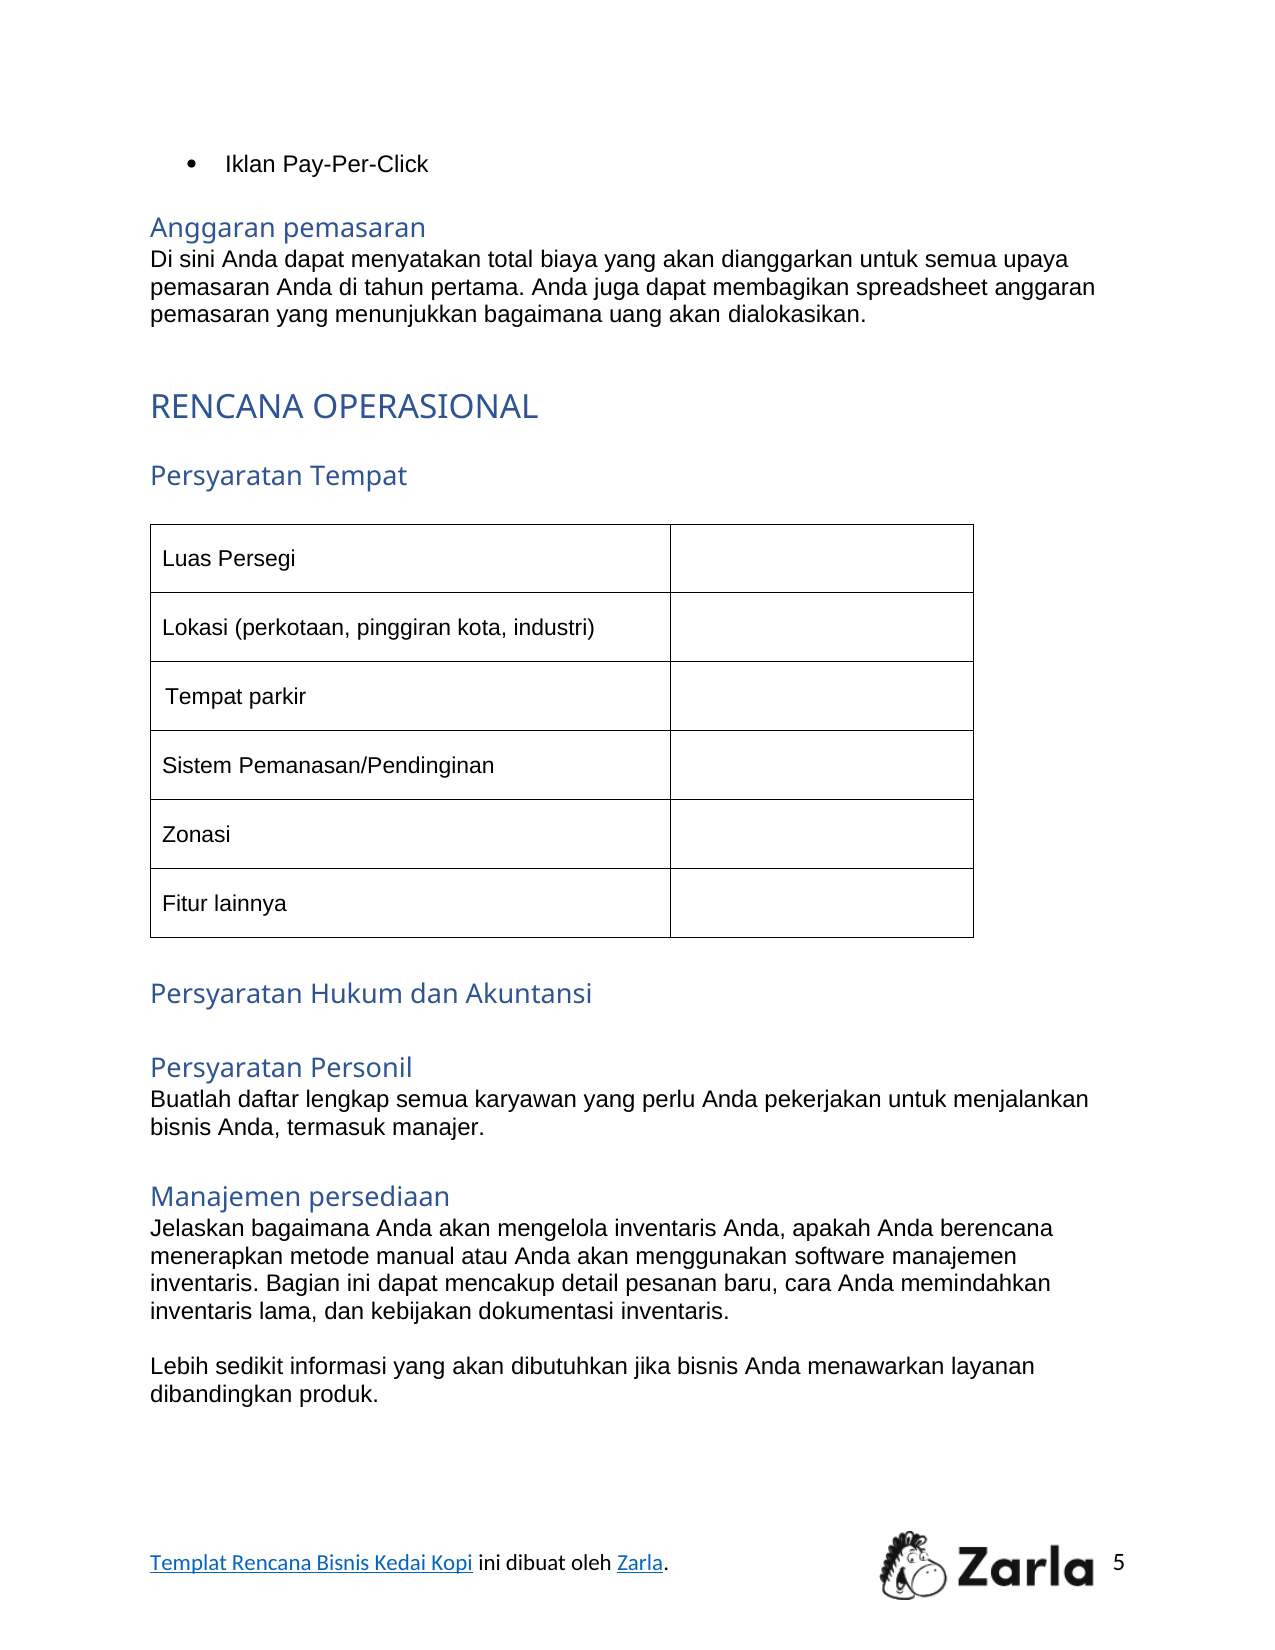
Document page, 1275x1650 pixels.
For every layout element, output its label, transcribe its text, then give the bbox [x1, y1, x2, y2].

text RENCANA OPERASIONAL [150, 383, 1125, 428]
table_cell Zonasi [151, 800, 670, 868]
table_header Luas Persegi [151, 525, 670, 592]
text Di sini Anda dapat menyatakan total biaya yang akan dianggarkan untuk semua upaya pemasaran Anda di tahun pertama. Anda juga dapat membagikan spreadsheet anggaran pemasaran yang menunjukkan bagaimana uang akan dialokasikan. [150, 245, 1125, 328]
table_cell [671, 800, 973, 868]
text Persyaratan Personil [150, 1011, 1125, 1085]
table_cell [671, 731, 973, 799]
text Anggaran pemasaran [150, 208, 1125, 245]
text Buatlah daftar lengkap semua karyawan yang perlu Anda pekerjakan untuk menjalankan bisnis Anda, termasuk manajer. [150, 1085, 1125, 1140]
table_cell [671, 869, 973, 937]
table_cell Tempat parkir [151, 662, 670, 730]
table_cell Fitur lainnya [151, 869, 670, 937]
table_cell Sistem Pemanasan/Pendinginan [151, 731, 670, 799]
table_cell [671, 593, 973, 661]
table_cell Lokasi (perkotaan, pinggiran kota, industri) [151, 593, 670, 661]
text Lebih sedikit informasi yang akan dibutuhkan jika bisnis Anda menawarkan layanan dibandingkan produk. [150, 1352, 1125, 1407]
text Jelaskan bagaimana Anda akan mengelola inventaris Anda, apakah Anda berencana menerapkan metode manual atau Anda akan menggunakan software manajemen inventaris. Bagian ini dapat mencakup detail pesanan baru, cara Anda memindahkan inventaris lama, dan kebijakan dokumentasi inventaris. [150, 1214, 1125, 1324]
picture [871, 1531, 1102, 1600]
text Persyaratan Hukum dan Akuntansi [150, 938, 1125, 1011]
text Persyaratan Tempat [150, 428, 1125, 493]
list Iklan Pay-Per-Click [187, 150, 1125, 208]
text Manajemen persediaan [150, 1140, 1125, 1214]
table_header [671, 525, 973, 592]
table_cell [671, 662, 973, 730]
